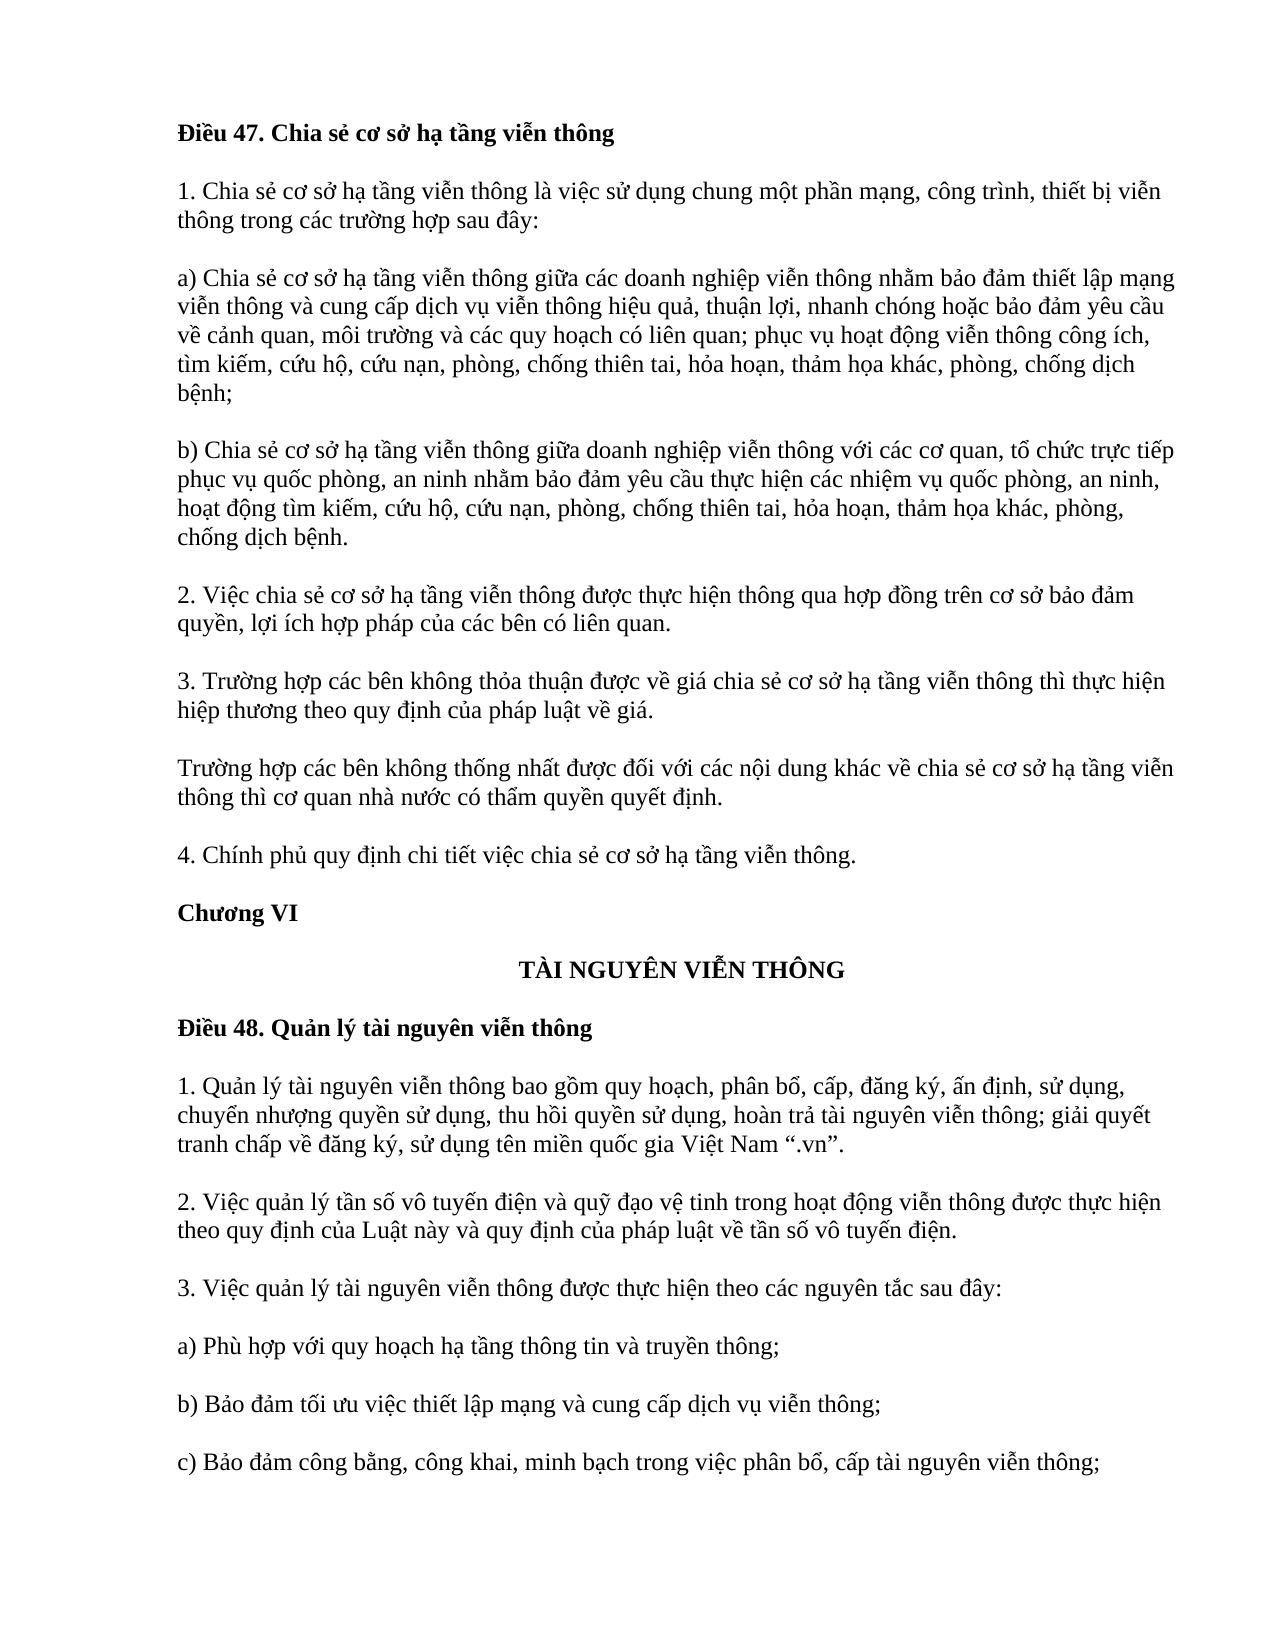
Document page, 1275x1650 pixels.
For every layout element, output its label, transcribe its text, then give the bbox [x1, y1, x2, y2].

text Điều 47. Chia sẻ cơ sở hạ tầng viễn thông [177, 118, 1186, 147]
text 1. Chia sẻ cơ sở hạ tầng viễn thông là việc sử dụng chung một phần mạng, công trình, thiết bị viễn thông trong các trường hợp sau đây: [177, 176, 1186, 233]
text 3. Việc quản lý tài nguyên viễn thông được thực hiện theo các nguyên tắc sau đây: [177, 1273, 1186, 1302]
text Chương VI [177, 898, 1186, 926]
text Điều 48. Quản lý tài nguyên viễn thông [177, 1013, 1186, 1042]
text b) Bảo đảm tối ưu việc thiết lập mạng và cung cấp dịch vụ viễn thông; [177, 1389, 1186, 1418]
text TÀI NGUYÊN VIỄN THÔNG [177, 956, 1186, 984]
text Trường hợp các bên không thống nhất được đối với các nội dung khác về chia sẻ cơ sở hạ tầng viễn thông thì cơ quan nhà nước có thẩm quyền quyết định. [177, 753, 1186, 811]
text 4. Chính phủ quy định chi tiết việc chia sẻ cơ sở hạ tầng viễn thông. [177, 840, 1186, 868]
text c) Bảo đảm công bằng, công khai, minh bạch trong việc phân bổ, cấp tài nguyên viễn thông; [177, 1447, 1186, 1476]
text a) Chia sẻ cơ sở hạ tầng viễn thông giữa các doanh nghiệp viễn thông nhằm bảo đảm thiết lập mạng viễn thông và cung cấp dịch vụ viễn thông hiệu quả, thuận lợi, nhanh chóng hoặc bảo đảm yêu cầu về cảnh quan, môi trường và các quy hoạch có liên quan; phục vụ hoạt động viễn thông công ích, tìm kiếm, cứu hộ, cứu nạn, phòng, chống thiên tai, hỏa hoạn, thảm họa khác, phòng, chống dịch bệnh; [177, 263, 1186, 406]
text 2. Việc quản lý tần số vô tuyến điện và quỹ đạo vệ tinh trong hoạt động viễn thông được thực hiện theo quy định của Luật này và quy định của pháp luật về tần số vô tuyến điện. [177, 1187, 1186, 1244]
text b) Chia sẻ cơ sở hạ tầng viễn thông giữa doanh nghiệp viễn thông với các cơ quan, tổ chức trực tiếp phục vụ quốc phòng, an ninh nhằm bảo đảm yêu cầu thực hiện các nhiệm vụ quốc phòng, an ninh, hoạt động tìm kiếm, cứu hộ, cứu nạn, phòng, chống thiên tai, hỏa hoạn, thảm họa khác, phòng, chống dịch bệnh. [177, 436, 1186, 551]
text 2. Việc chia sẻ cơ sở hạ tầng viễn thông được thực hiện thông qua hợp đồng trên cơ sở bảo đảm quyền, lợi ích hợp pháp của các bên có liên quan. [177, 580, 1186, 637]
text 3. Trường hợp các bên không thỏa thuận được về giá chia sẻ cơ sở hạ tầng viễn thông thì thực hiện hiệp thương theo quy định của pháp luật về giá. [177, 666, 1186, 724]
text a) Phù hợp với quy hoạch hạ tầng thông tin và truyền thông; [177, 1331, 1186, 1360]
text 1. Quản lý tài nguyên viễn thông bao gồm quy hoạch, phân bổ, cấp, đăng ký, ấn định, sử dụng, chuyển nhượng quyền sử dụng, thu hồi quyền sử dụng, hoàn trả tài nguyên viễn thông; giải quyết tranh chấp về đăng ký, sử dụng tên miền quốc gia Việt Nam “.vn”. [177, 1071, 1186, 1158]
